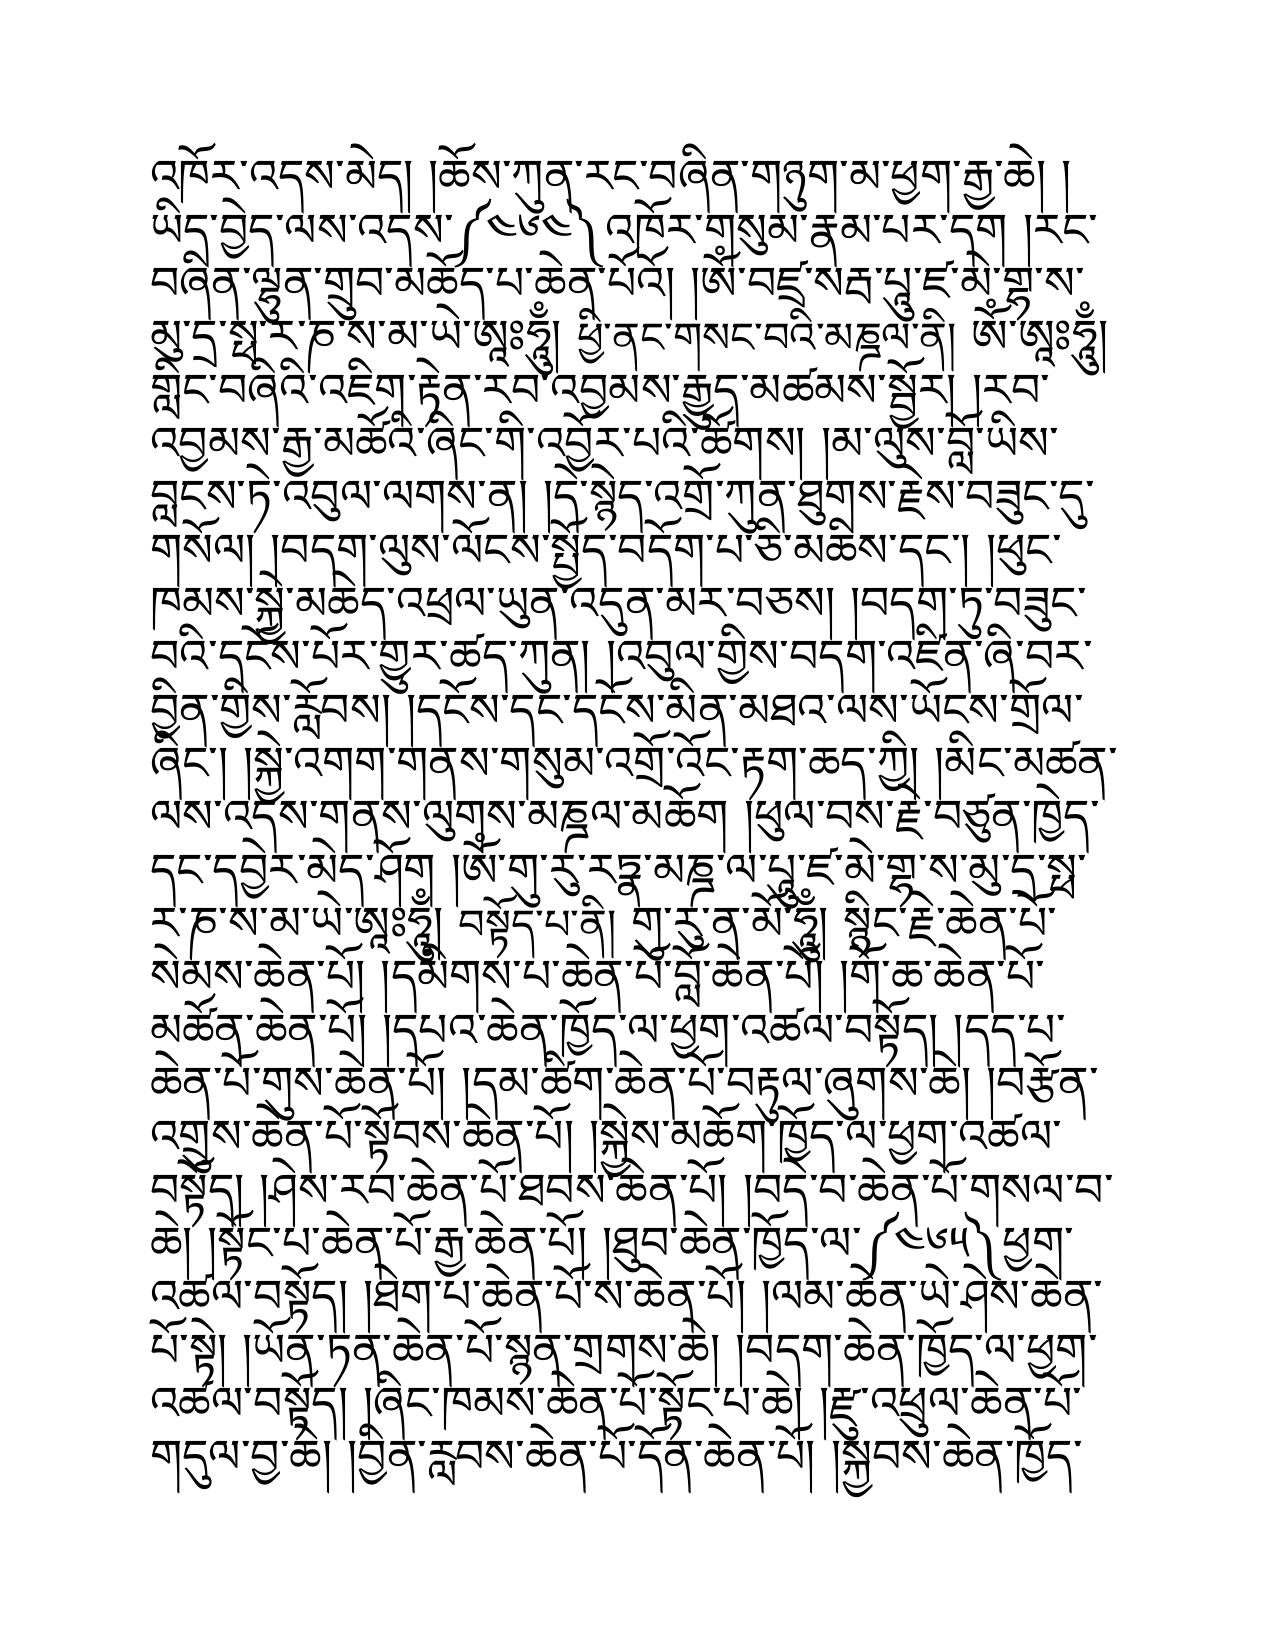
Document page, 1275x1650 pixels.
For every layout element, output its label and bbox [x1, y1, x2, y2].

text [150, 150, 1125, 1483]
